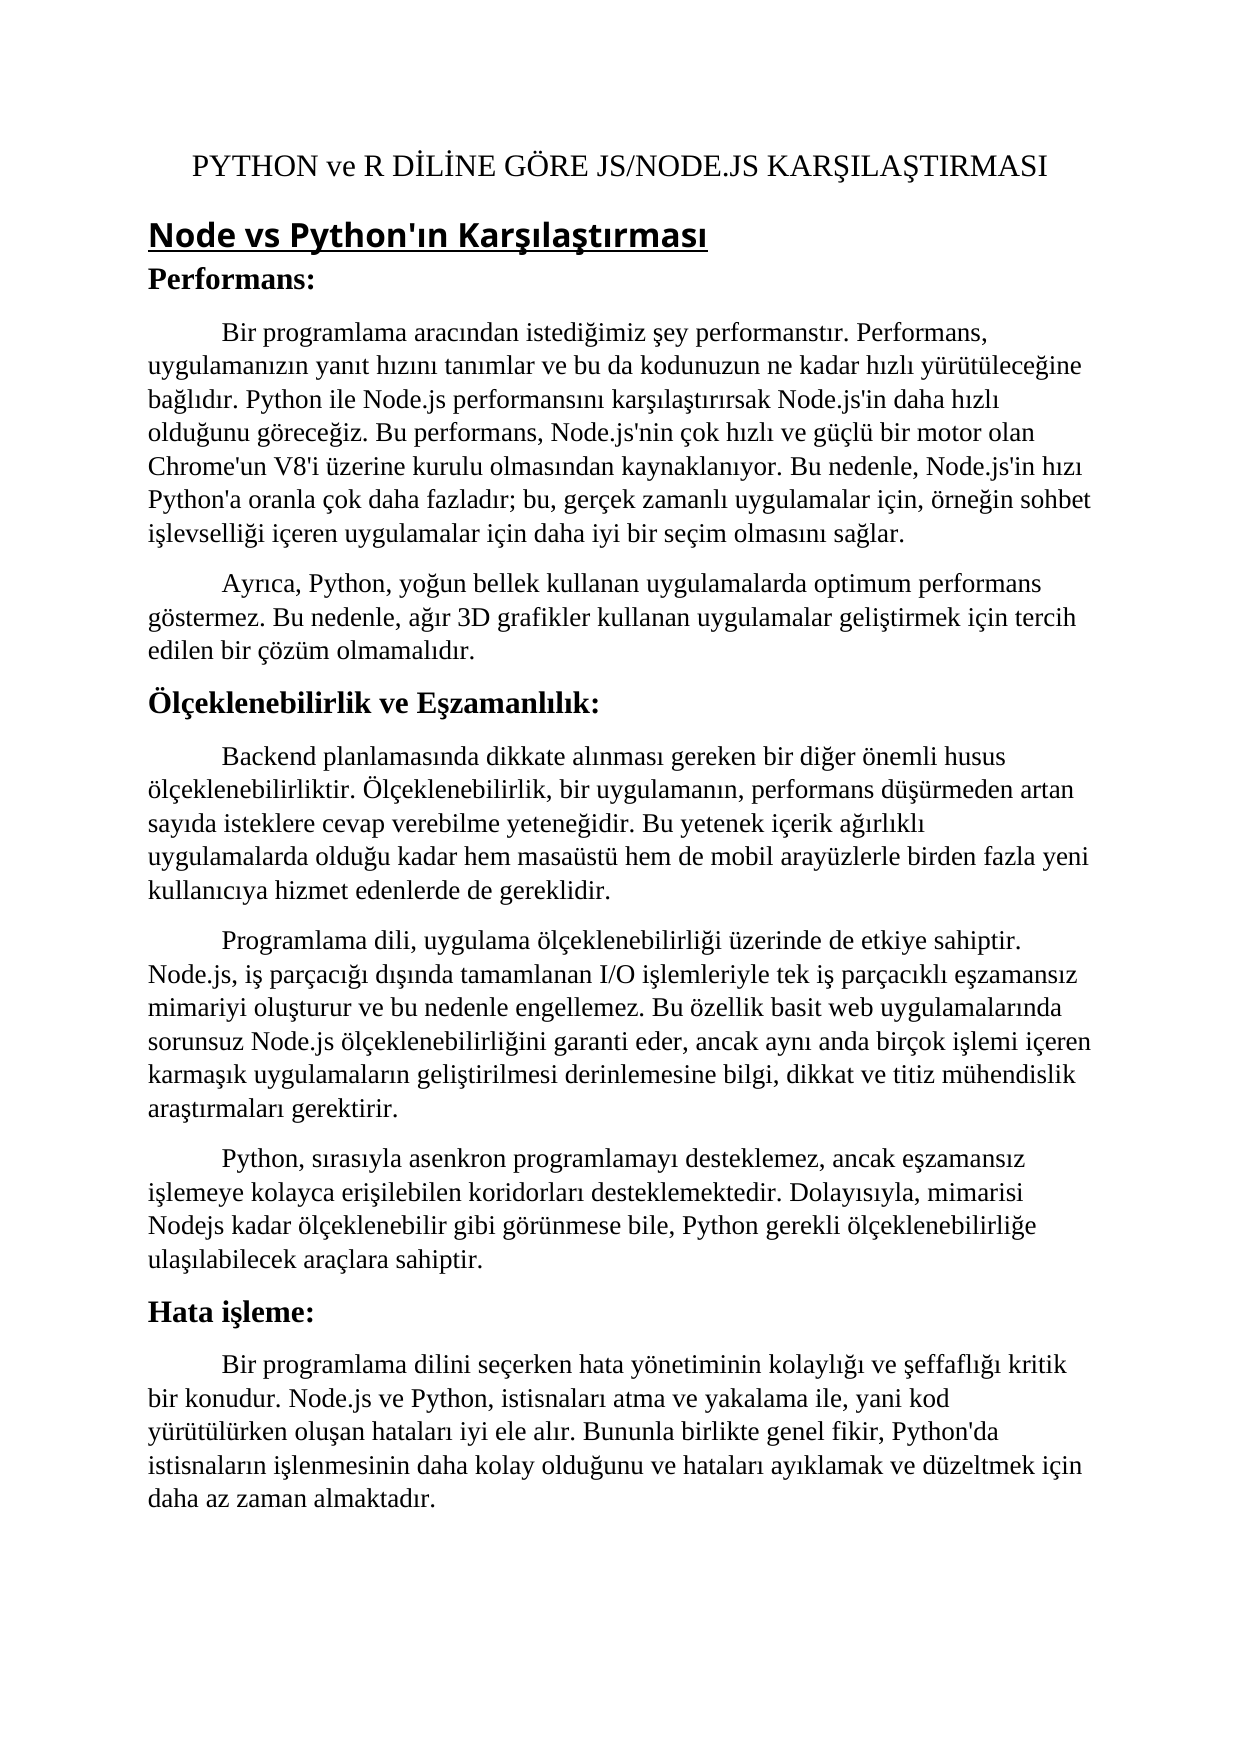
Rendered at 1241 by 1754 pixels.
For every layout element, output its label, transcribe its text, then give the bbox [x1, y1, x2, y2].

text Programlama dili, uygulama ölçeklenebilirliği üzerinde de etkiye sahiptir. Node.js, iş parçacığı dışında tamamlanan I/O işlemleriyle tek iş parçacıklı eşzamansız mimariyi oluşturur ve bu nedenle engellemez. Bu özellik basit web uygulamalarında sorunsuz Node.js ölçeklenebilirliğini garanti eder, ancak aynı anda birçok işlemi içeren karmaşık uygulamaların geliştirilmesi derinlemesine bilgi, dikkat ve titiz mühendislik araştırmaları gerektirir. [148, 924, 1093, 1123]
text Bir programlama dilini seçerken hata yönetiminin kolaylığı ve şeffaflığı kritik bir konudur. Node.js ve Python, istisnaları atma ve yakalama ile, yani kod yürütülürken oluşan hataları iyi ele alır. Bununla birlikte genel fikir, Python'da istisnaların işlenmesinin daha kolay olduğunu ve hataları ayıklamak ve düzeltmek için daha az zaman almaktadır. [148, 1348, 1093, 1514]
text Ayrıca, Python, yoğun bellek kullanan uygulamalarda optimum performans göstermez. Bu nedenle, ağır 3D grafikler kullanan uygulamalar geliştirmek için tercih edilen bir çözüm olmamalıdır. [148, 567, 1093, 665]
text Backend planlamasında dikkate alınması gereken bir diğer önemli husus ölçeklenebilirliktir. Ölçeklenebilirlik, bir uygulamanın, performans düşürmeden artan sayıda isteklere cevap verebilme yeteneğidir. Bu yetenek içerik ağırlıklı uygulamalarda olduğu kadar hem masaüstü hem de mobil arayüzlerle birden fazla yeni kullanıcıya hizmet edenlerde de gereklidir. [148, 740, 1093, 905]
text Bir programlama aracından istediğimiz şey performanstır. Performans, uygulamanızın yanıt hızını tanımlar ve bu da kodunuzun ne kadar hızlı yürütüleceğine bağlıdır. Python ile Node.js performansını karşılaştırırsak Node.js'in daha hızlı olduğunu göreceğiz. Bu performans, Node.js'nin çok hızlı ve güçlü bir motor olan Chrome'un V8'i üzerine kurulu olmasından kaynaklanıyor. Bu nedenle, Node.js'in hızı Python'a oranla çok daha fazladır; bu, gerçek zamanlı uygulamalar için, örneğin sohbet işlevselliği içeren uygulamalar için daha iyi bir seçim olmasını sağlar. [148, 316, 1093, 548]
text Hata işleme: [148, 1293, 1093, 1329]
text Ölçeklenebilirlik ve Eşzamanlılık: [148, 684, 1093, 720]
text Python, sırasıyla asenkron programlamayı desteklemez, ancak eşzamansız işlemeye kolayca erişilebilen koridorları desteklemektedir. Dolayısıyla, mimarisi Nodejs kadar ölçeklenebilir gibi görünmese bile, Python gerekli ölçeklenebilirliğe ulaşılabilecek araçlara sahiptir. [148, 1142, 1093, 1274]
text PYTHON ve R DİLİNE GÖRE JS/NODE.JS KARŞILAŞTIRMASI [148, 148, 1093, 183]
text Performans: [148, 260, 1093, 296]
subtitle Node vs Python'ın Karşılaştırması [148, 211, 1093, 257]
